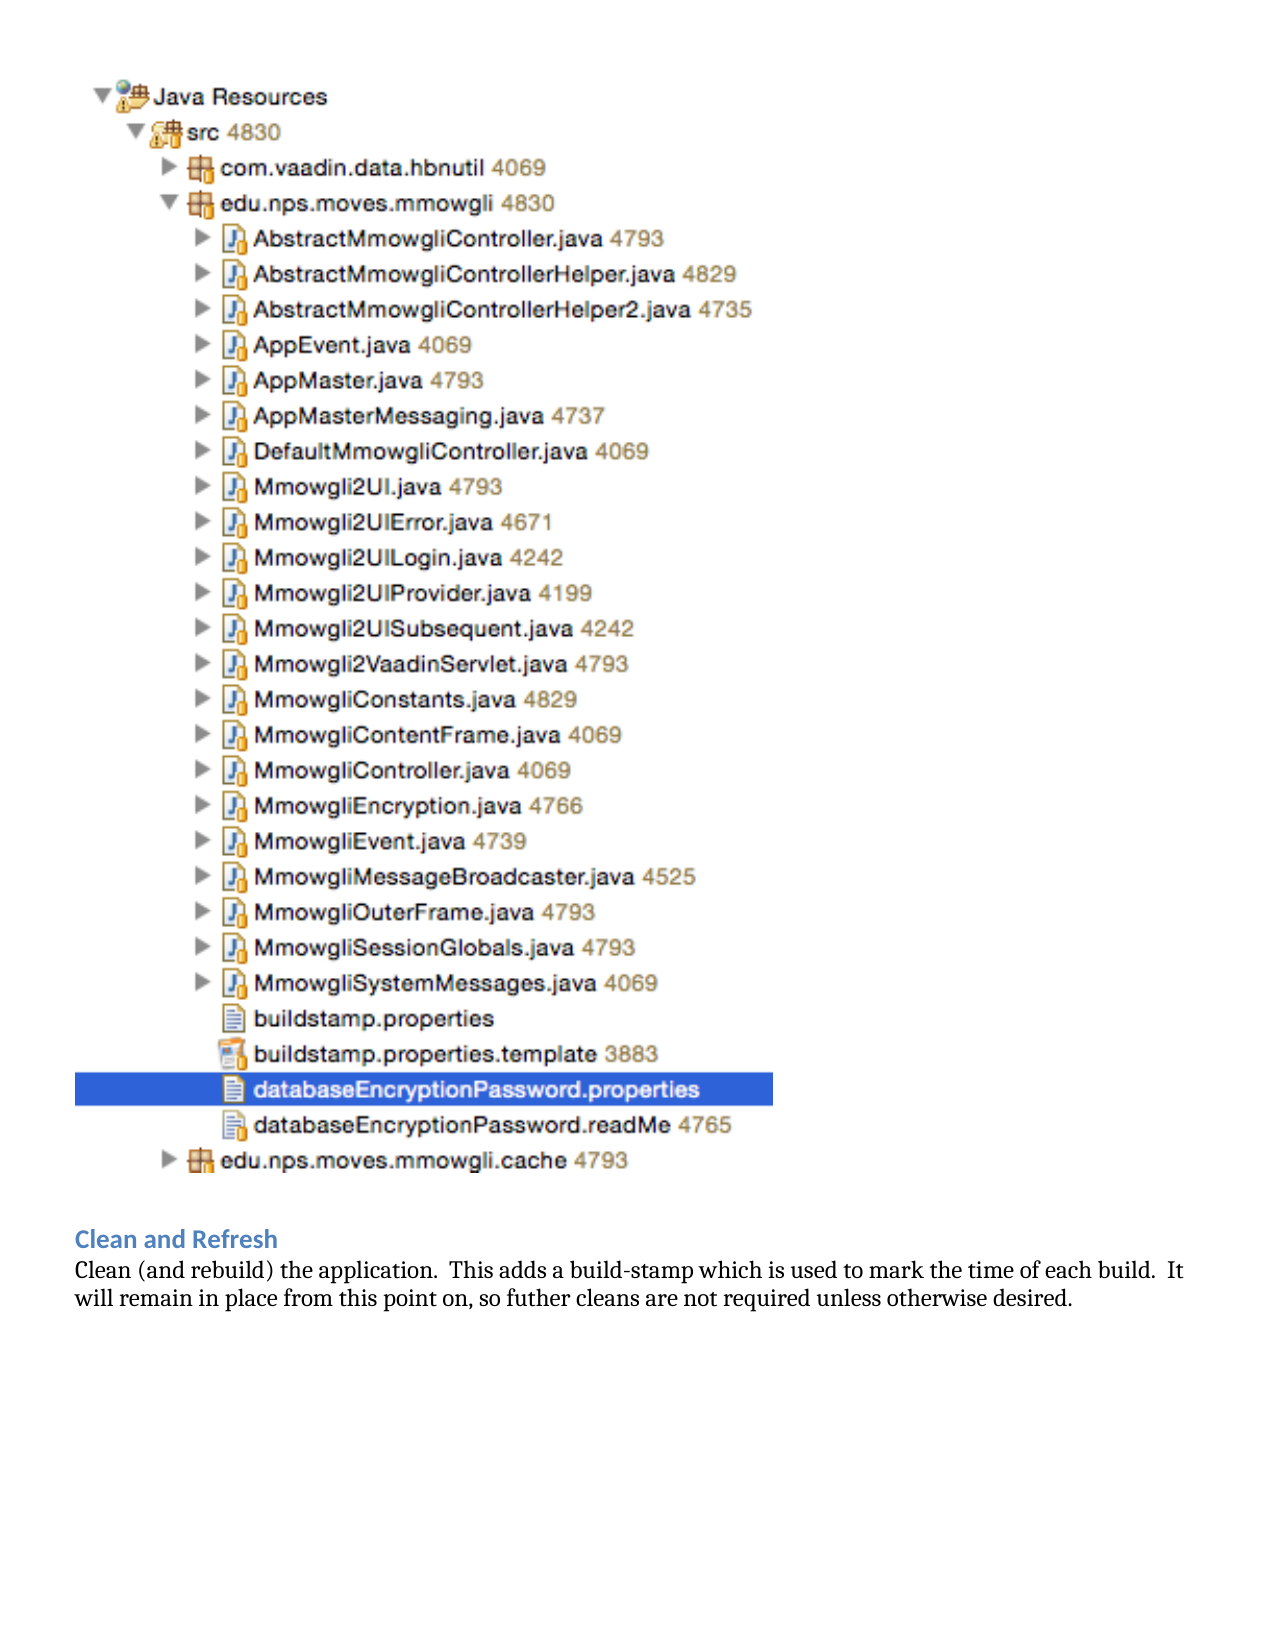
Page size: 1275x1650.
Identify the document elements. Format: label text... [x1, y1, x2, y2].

text Clean (and rebuild) the application. This adds a build-stamp which is used to mark the time of each build. It will remain in place from this point on, so futher cleans are not required unless otherwise desired. [75, 1256, 1200, 1313]
subtitle Clean and Refresh [75, 1222, 1200, 1256]
picture [75, 75, 773, 1173]
